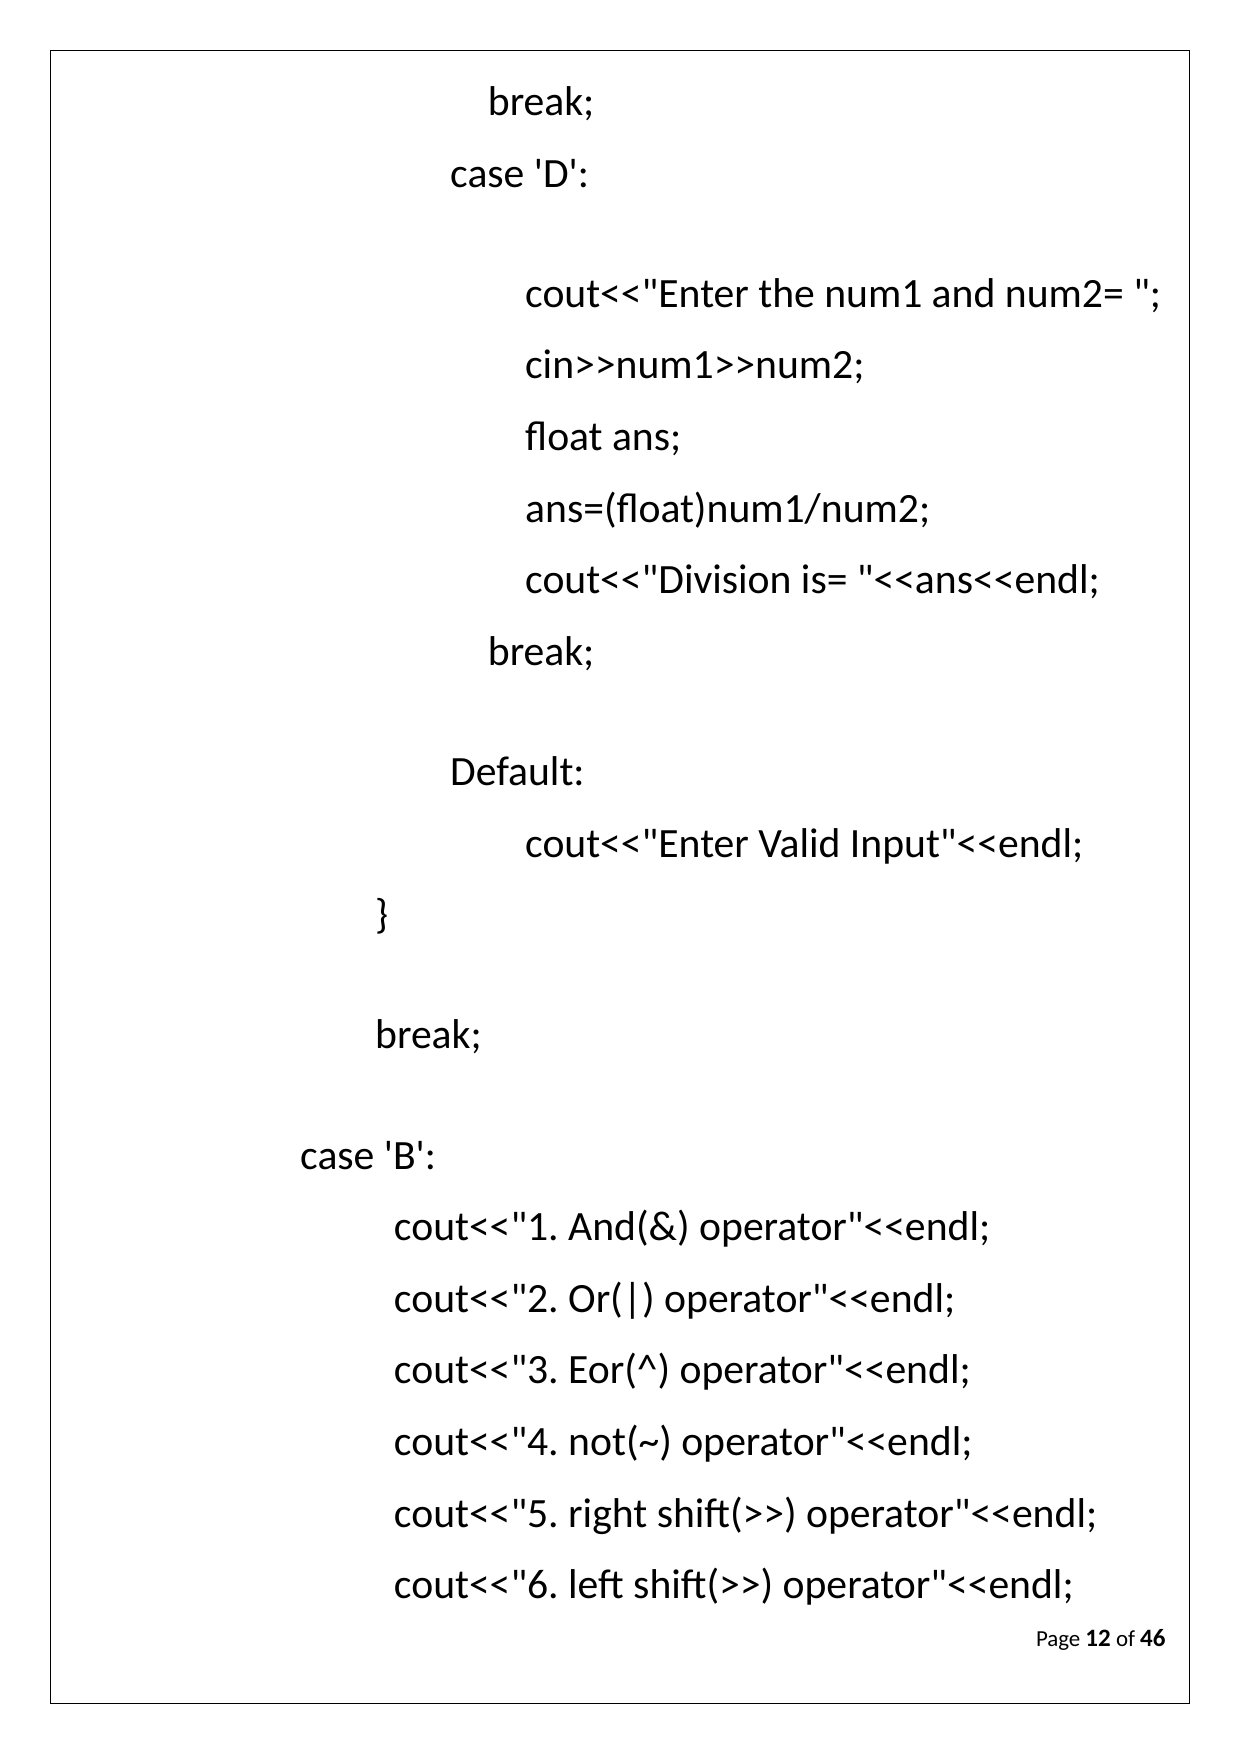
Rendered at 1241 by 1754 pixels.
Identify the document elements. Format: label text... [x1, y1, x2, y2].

text cout<<"Enter the num1 and num2= "; [75, 267, 1165, 318]
text Default: [75, 745, 1165, 796]
text cout<<"2. Or(|) operator"<<endl; [75, 1272, 1165, 1323]
text cout<<"3. Eor(^) operator"<<endl; [75, 1343, 1165, 1394]
text break; [75, 625, 1165, 676]
text cout<<"1. And(&) operator"<<endl; [75, 1200, 1165, 1251]
text cout<<"Division is= "<<ans<<endl; [75, 553, 1165, 604]
text ans=(float)num1/num2; [75, 482, 1165, 532]
text cout<<"6. left shift(>>) operator"<<endl; [75, 1558, 1165, 1609]
text break; [75, 1008, 1165, 1059]
text cout<<"5. right shift(>>) operator"<<endl; [75, 1487, 1165, 1537]
text } [75, 888, 1165, 939]
text cin>>num1>>num2; [75, 338, 1165, 389]
text case 'B': [75, 1129, 1165, 1179]
text float ans; [75, 410, 1165, 461]
text case 'D': [75, 147, 1165, 197]
text cout<<"4. not(~) operator"<<endl; [75, 1415, 1165, 1466]
text cout<<"Enter Valid Input"<<endl; [75, 817, 1165, 867]
text break; [75, 75, 1165, 126]
